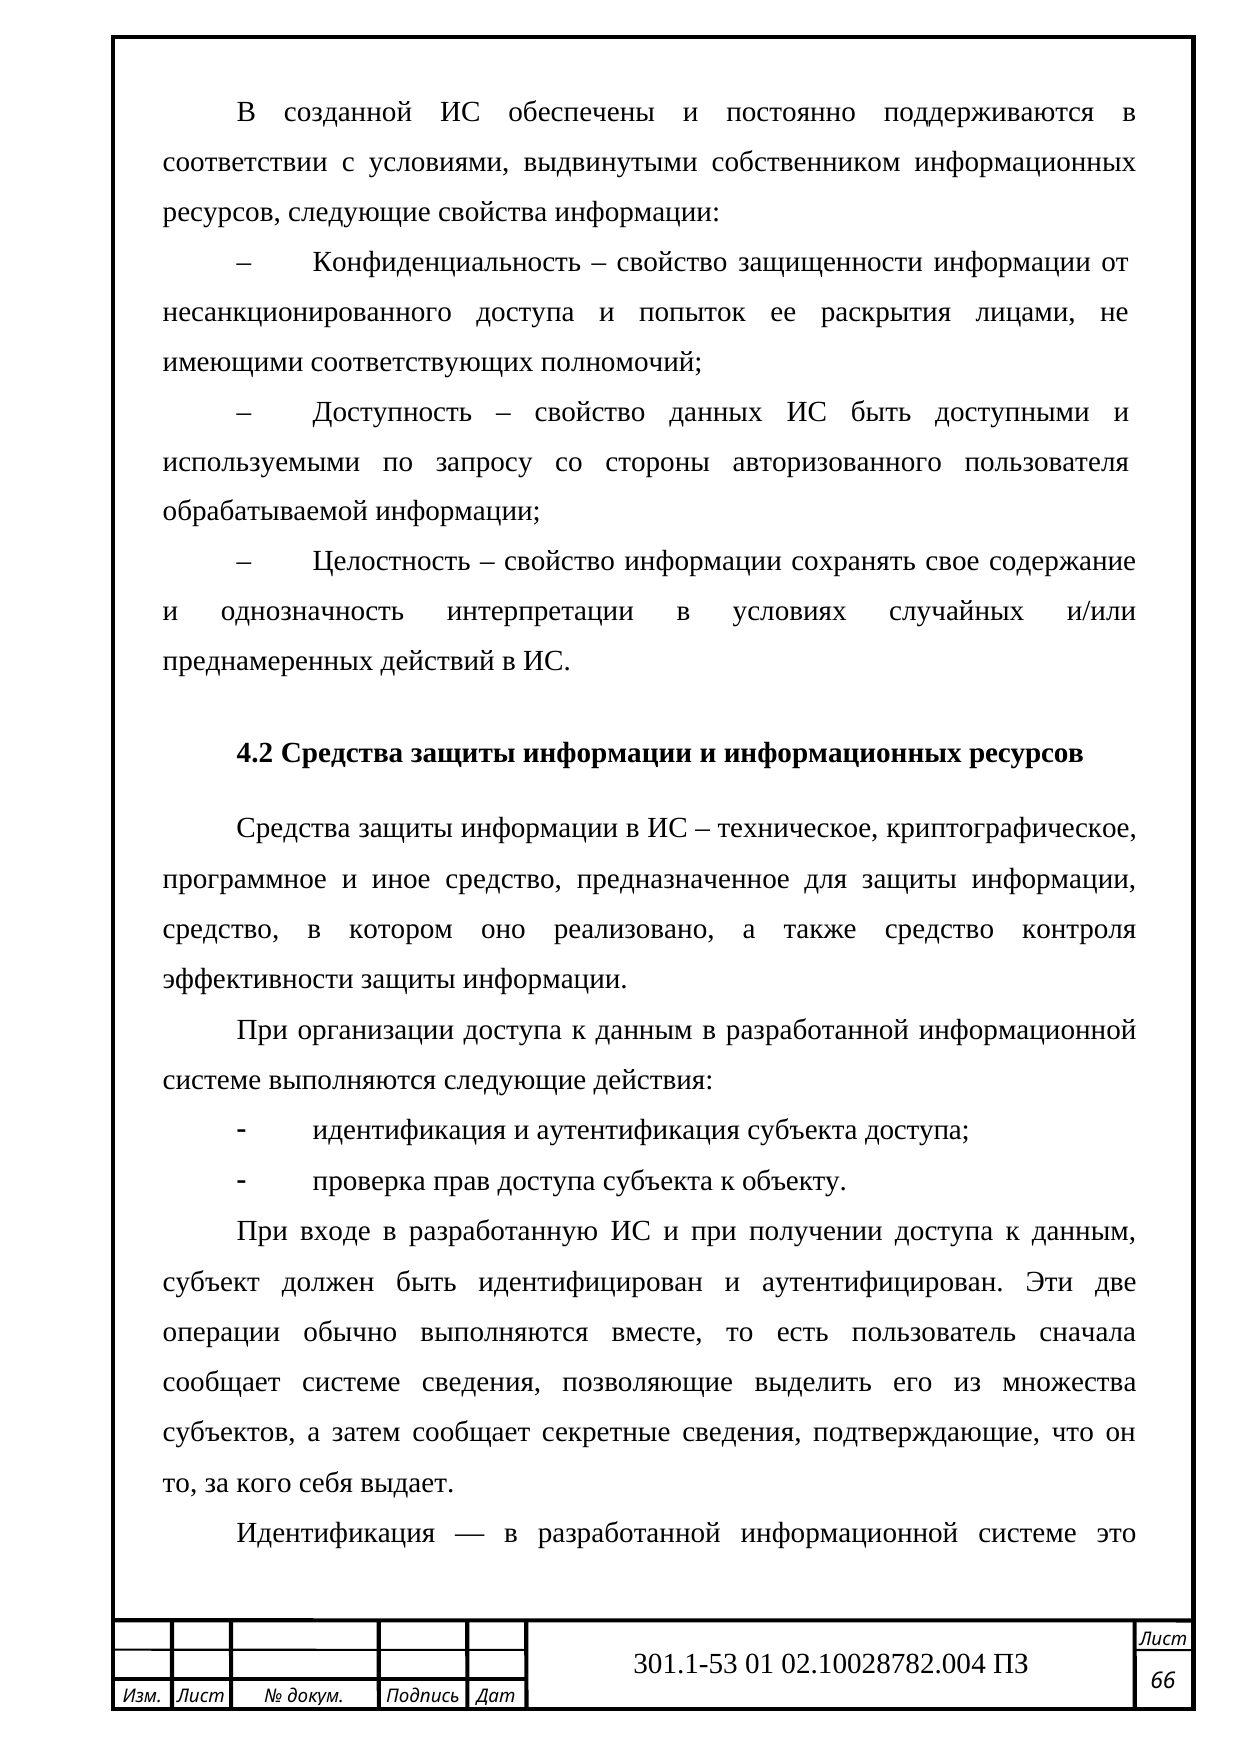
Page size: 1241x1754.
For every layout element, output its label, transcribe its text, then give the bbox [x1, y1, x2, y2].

list идентификация и аутентификация субъекта доступа; [162, 1112, 1137, 1146]
list проверка прав доступа субъекта к объекту. [162, 1163, 1137, 1197]
text Средства защиты информации в ИС – техническое, криптографическое, программное и иное средство, предназначенное для защиты информации, средство, в котором оно реализовано, а также средство контроля эффективности защиты информации. [162, 811, 1137, 995]
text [162, 1515, 1137, 1549]
text При входе в разработанную ИС и при получении доступа к данным, субъект должен быть идентифицирован и аутентифицирован. Эти две операции обычно выполняются вместе, то есть пользователь сначала сообщает системе сведения, позволяющие выделить его из множества субъектов, а затем сообщает секретные сведения, подтверждающие, что он то, за кого себя выдает. [162, 1213, 1137, 1498]
list Конфиденциальность – свойство защищенности информации от несанкционированного доступа и попыток ее раскрытия лицами, не имеющими соответствующих полномочий; [162, 244, 1130, 377]
text В созданной ИС обеспечены и постоянно поддерживаются в соответствии с условиями, выдвинутыми собственником информационных ресурсов, следующие свойства информации: [162, 94, 1137, 228]
list Средства защиты информации и информационных ресурсов [162, 735, 1137, 769]
text При организации доступа к данным в разработанной информационной системе выполняются следующие действия: [162, 1012, 1137, 1096]
list Целостность – свойство информации сохранять свое содержание и однозначность интерпретации в условиях случайных и/или преднамеренных действий в ИС. [162, 543, 1137, 677]
list Доступность – свойство данных ИС быть доступными и используемыми по запросу со стороны авторизованного пользователя обрабатываемой информации; [162, 394, 1129, 527]
